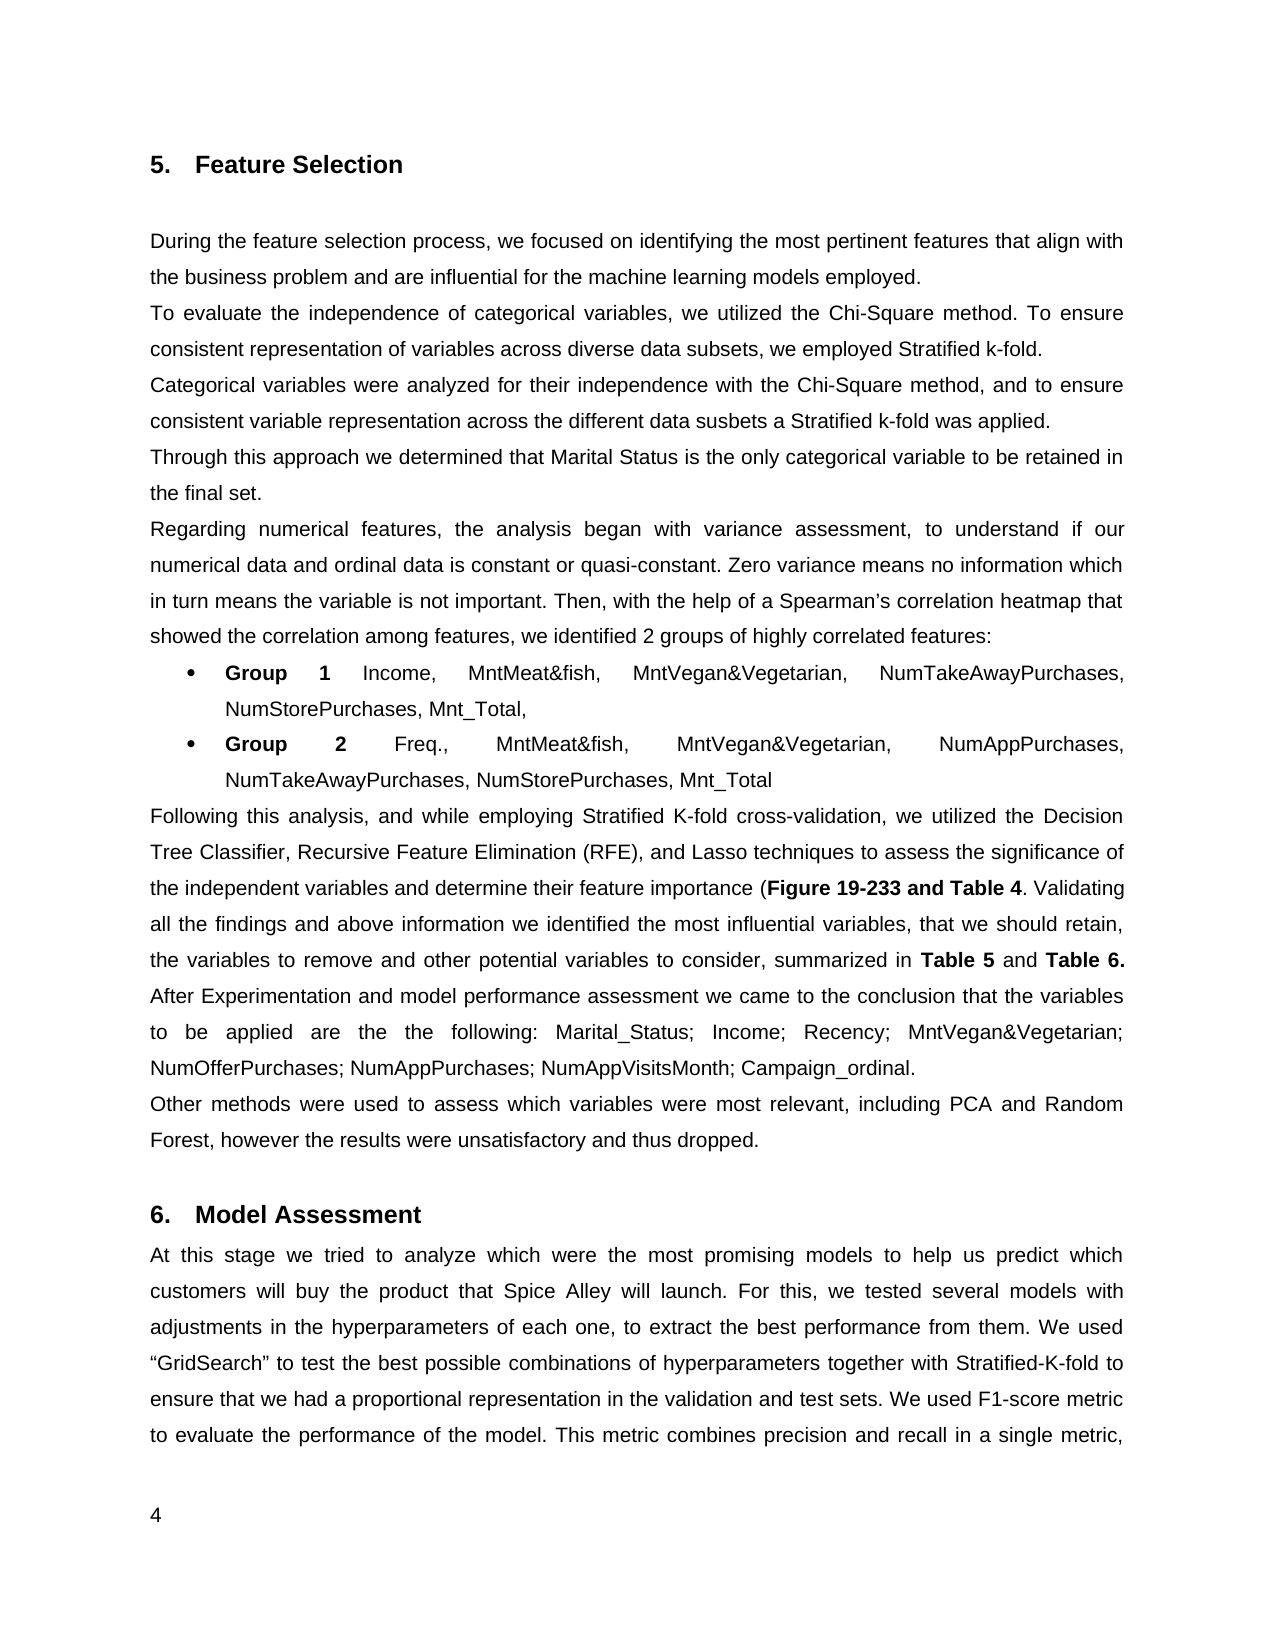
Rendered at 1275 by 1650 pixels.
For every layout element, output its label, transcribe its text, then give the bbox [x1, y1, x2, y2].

text Other methods were used to assess which variables were most relevant, including PCA and Random Forest, however the results were unsatisfactory and thus dropped. [150, 1092, 1125, 1152]
text Following this analysis, and while employing Stratified K-fold cross-validation, we utilized the Decision Tree Classifier, Recursive Feature Elimination (RFE), and Lasso techniques to assess the significance of the independent variables and determine their feature importance (Figure 19-233 and Table 4. Validating all the findings and above information we identified the most influential variables, that we should retain, the variables to remove and other potential variables to consider, summarized in Table 5 and Table 6. After Experimentation and model performance assessment we came to the conclusion that the variables to be applied are the the following: Marital_Status; Income; Recency; MntVegan&Vegetarian; NumOfferPurchases; NumAppPurchases; NumAppVisitsMonth; Campaign_ordinal. [150, 804, 1125, 1080]
text Categorical variables were analyzed for their independence with the Chi-Square method, and to ensure consistent variable representation across the different data susbets a Stratified k-fold was applied. [150, 373, 1125, 433]
text Regarding numerical features, the analysis began with variance assessment, to understand if our numerical data and ordinal data is constant or quasi-constant. Zero variance means no information which in turn means the variable is not important. Then, with the help of a Spearman’s correlation heatmap that showed the correlation among features, we identified 2 groups of highly correlated features: [150, 517, 1125, 648]
subtitle Model Assessment [150, 1199, 1125, 1228]
text During the feature selection process, we focused on identifying the most pertinent features that align with the business problem and are influential for the machine learning models employed. [150, 229, 1125, 289]
text Through this approach we determined that Marital Status is the only categorical variable to be retained in the final set. [150, 445, 1125, 504]
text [150, 1243, 1125, 1446]
list Group 2 Freq., MntMeat&fish, MntVegan&Vegetarian, NumAppPurchases, NumTakeAwayPurchases, NumStorePurchases, Mnt_Total [187, 732, 1125, 792]
text To evaluate the independence of categorical variables, we utilized the Chi-Square method. To ensure consistent representation of variables across diverse data subsets, we employed Stratified k-fold. [150, 301, 1125, 361]
list Group 1 Income, MntMeat&fish, MntVegan&Vegetarian, NumTakeAwayPurchases, NumStorePurchases, Mnt_Total, [187, 660, 1125, 720]
subtitle Feature Selection [150, 150, 1125, 179]
